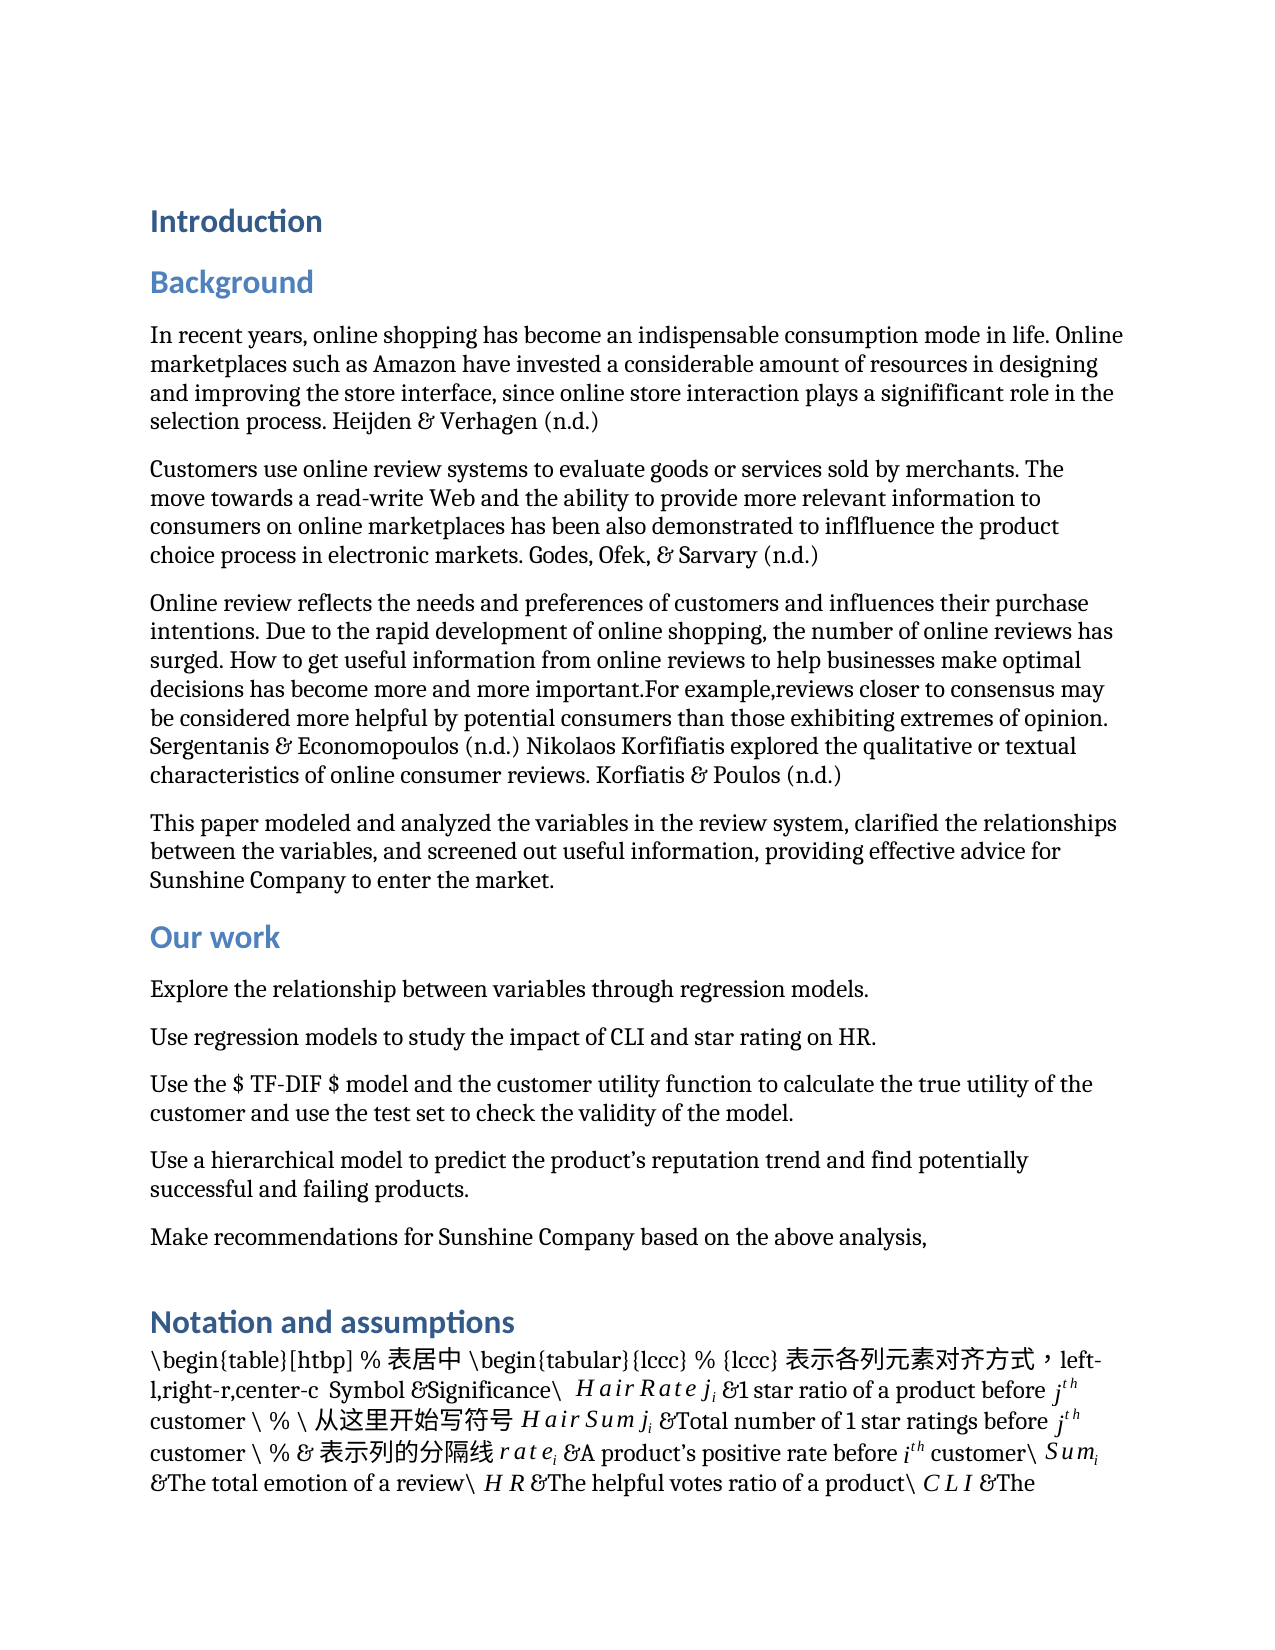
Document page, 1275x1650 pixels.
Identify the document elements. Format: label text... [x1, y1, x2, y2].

text This paper modeled and analyzed the variables in the review system, clarified the relationships between the variables, and screened out useful information, providing effective advice for Sunshine Company to enter the market. [150, 808, 1125, 895]
text Use regression models to study the impact of CLI and star rating on HR. [150, 1023, 1125, 1051]
subtitle Introduction [150, 200, 1125, 241]
text Customers use online review systems to evaluate goods or services sold by merchants. The move towards a read-write Web and the ability to provide more relevant information to consumers on online marketplaces has been also demonstrated to inflfluence the product choice process in electronic markets. Godes, Ofek, & Sarvary (n.d.) [150, 455, 1125, 570]
subtitle Our work [150, 916, 1125, 956]
text Use a hierarchical model to predict the product’s reputation trend and find potentially successful and failing products. [150, 1146, 1125, 1204]
text Use the $ TF-DIF $ model and the customer utility function to calculate the true utility of the customer and use the test set to check the validity of the model. [150, 1070, 1125, 1128]
text In recent years, online shopping has become an indispensable consumption mode in life. Online marketplaces such as Amazon have invested a considerable amount of resources in designing and improving the store interface, since online store interaction plays a signifificant role in the selection process. Heijden & Verhagen (n.d.) [150, 321, 1125, 436]
subtitle Notation and assumptions [150, 1301, 1125, 1342]
text Make recommendations for Sunshine Company based on the above analysis, [150, 1223, 1125, 1251]
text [150, 1346, 1125, 1497]
subtitle Background [150, 262, 1125, 302]
text Explore the relationship between variables through regression models. [150, 975, 1125, 1004]
text Online review reflects the needs and preferences of customers and influences their purchase intentions. Due to the rapid development of online shopping, the number of online reviews has surged. How to get useful information from online reviews to help businesses make optimal decisions has become more and more important.For example,reviews closer to consensus may be considered more helpful by potential consumers than those exhibiting extremes of opinion. Sergentanis & Economopoulos (n.d.) Nikolaos Korfifiatis explored the qualitative or textual characteristics of online consumer reviews. Korfiatis & Poulos (n.d.) [150, 588, 1125, 790]
